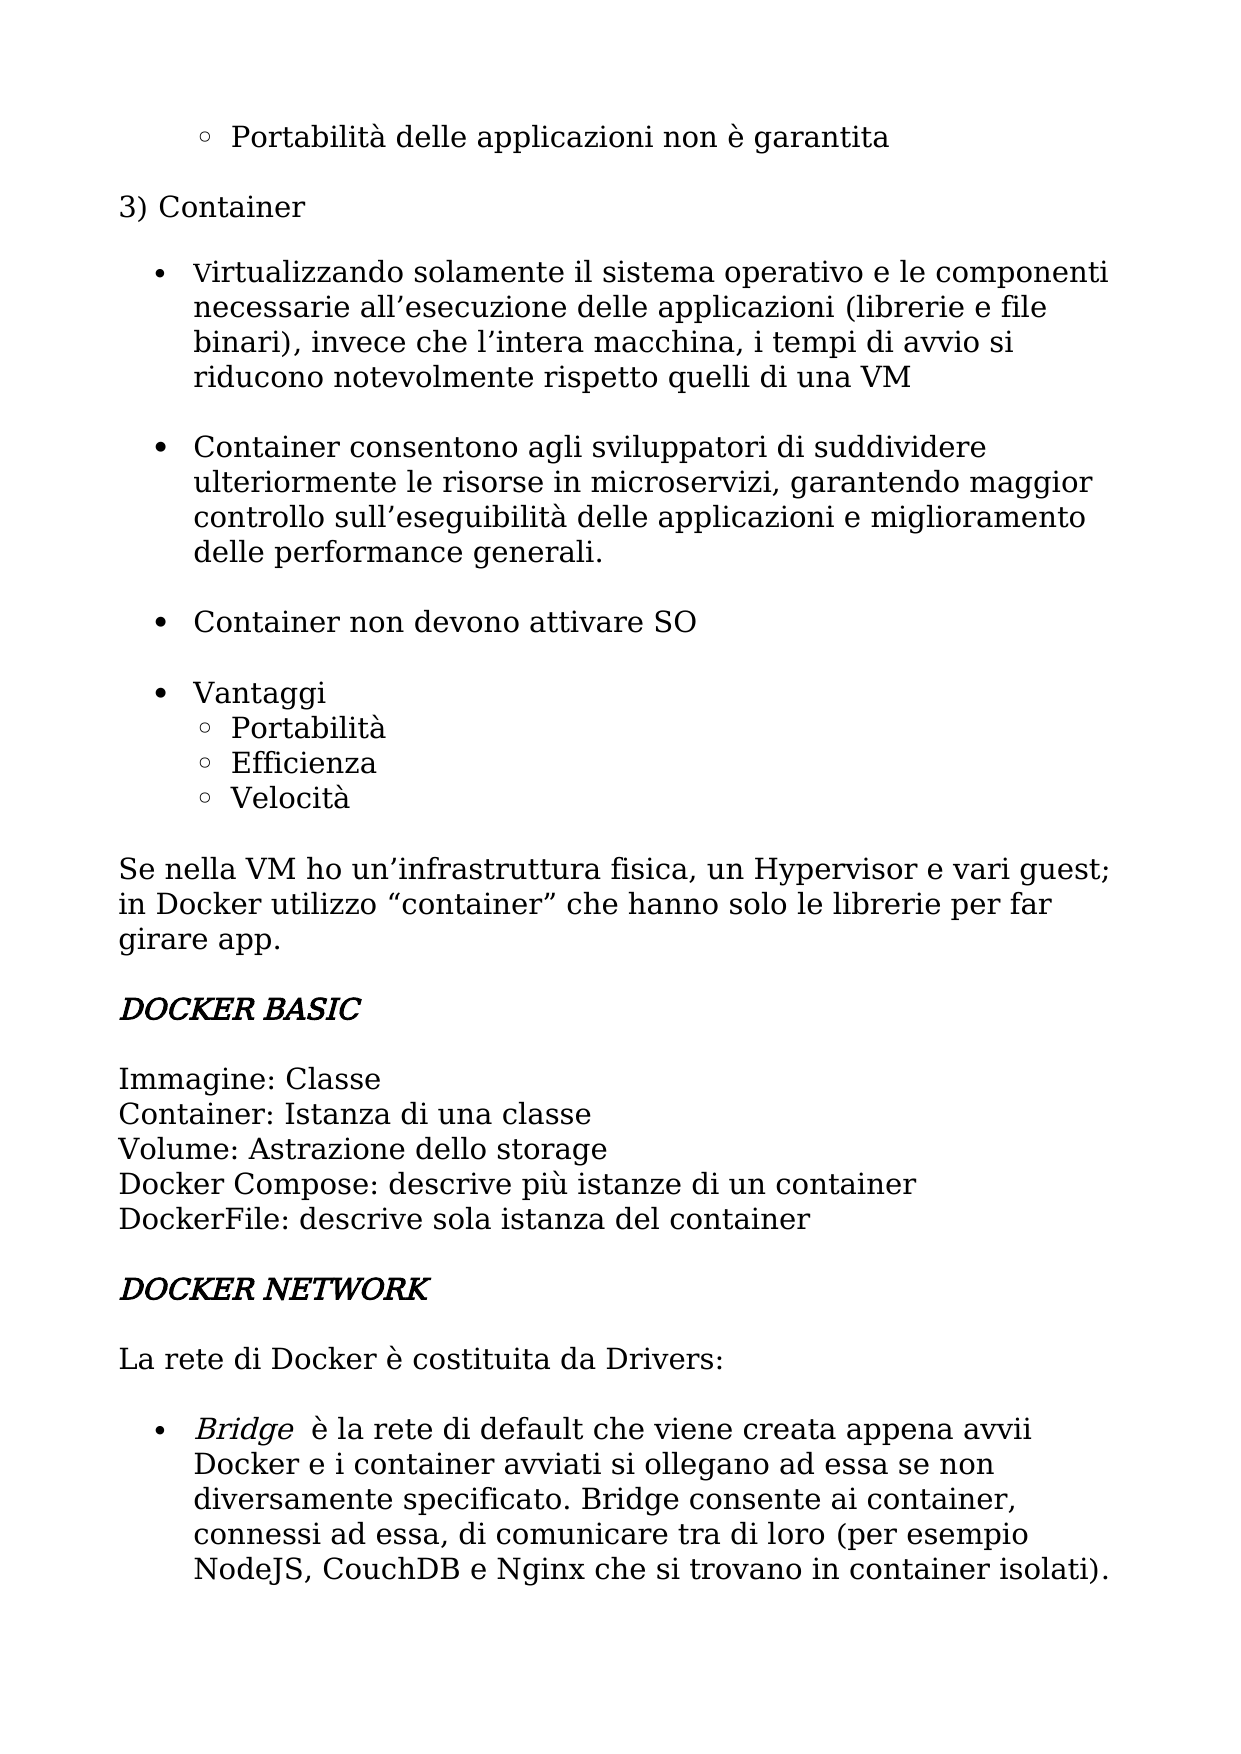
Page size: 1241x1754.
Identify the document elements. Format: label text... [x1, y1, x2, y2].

text Container: Istanza di una classe [118, 1095, 1122, 1130]
list Portabilità [193, 709, 1122, 745]
list Vantaggi [156, 674, 1122, 709]
text DockerFile: descrive sola istanza del container [118, 1200, 1122, 1235]
list Virtualizzando solamente il sistema operativo e le componenti necessarie all’esecuzione delle applicazioni (librerie e file binari), invece che l’intera macchina, i tempi di avvio si riducono notevolmente rispetto quelli di una VM [156, 253, 1122, 393]
list Velocità [193, 780, 1122, 815]
text DOCKER NETWORK [118, 1270, 1122, 1305]
list Container consentono agli sviluppatori di suddividere ulteriormente le risorse in microservizi, garantendo maggior controllo sull’eseguibilità delle applicazioni e miglioramento delle performance generali. [156, 428, 1122, 569]
list Portabilità delle applicazioni non è garantita [193, 118, 1122, 153]
list Bridge è la rete di default che viene creata appena avvii Docker e i container avviati si ollegano ad essa se non diversamente specificato. Bridge consente ai container, connessi ad essa, di comunicare tra di loro (per esempio NodeJS, CouchDB e Nginx che si trovano in container isolati). [156, 1410, 1122, 1585]
text Volume: Astrazione dello storage [118, 1130, 1122, 1165]
text Docker Compose: descrive più istanze di un container [118, 1165, 1122, 1200]
text La rete di Docker è costituita da Drivers: [118, 1340, 1122, 1375]
list Efficienza [193, 745, 1122, 780]
text DOCKER BASIC [118, 990, 1122, 1025]
text Se nella VM ho un’infrastruttura fisica, un Hypervisor e vari guest; in Docker utilizzo “container” che hanno solo le librerie per far girare app. [118, 850, 1122, 955]
text Immagine: Classe [118, 1060, 1122, 1095]
text 3) Container [118, 188, 1122, 223]
list Container non devono attivare SO [156, 604, 1122, 639]
